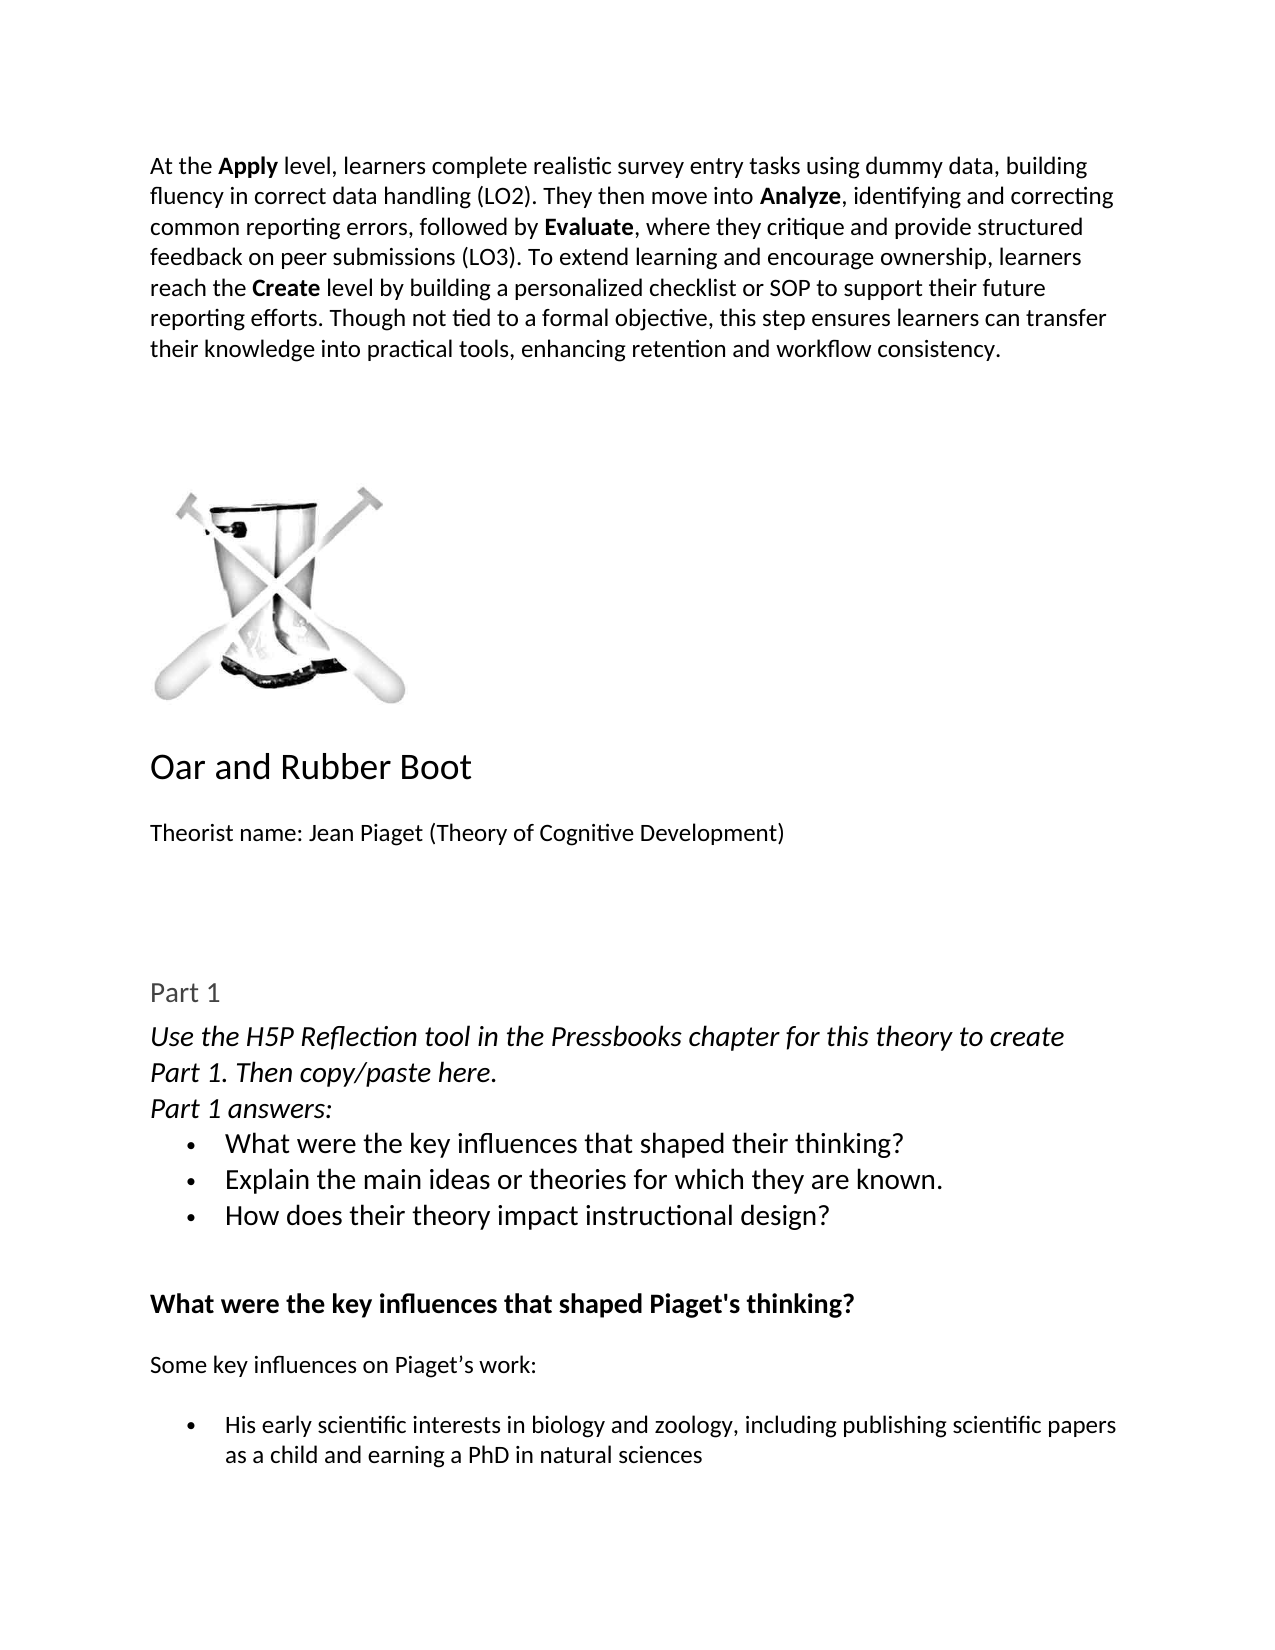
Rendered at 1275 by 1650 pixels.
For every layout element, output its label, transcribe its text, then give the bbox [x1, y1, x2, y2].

text Part 1 [150, 974, 1125, 1010]
text Oar and Rubber Boot [150, 743, 1125, 788]
text Use the H5P Reflection tool in the Pressbooks chapter for this theory to create Part 1. Then copy/paste here. [150, 1018, 1125, 1090]
list Explain the main ideas or theories for which they are known. [187, 1161, 1125, 1197]
text Some key influences on Piaget’s work: [150, 1349, 1125, 1380]
picture [150, 446, 409, 743]
list His early scientific interests in biology and zoology, including publishing scientific papers as a child and earning a PhD in natural sciences [187, 1409, 1125, 1470]
list What were the key influences that shaped their thinking? [187, 1125, 1125, 1161]
text What were the key influences that shaped Piaget's thinking? [150, 1286, 1125, 1320]
text Part 1 answers: [150, 1090, 1125, 1125]
text Theorist name: Jean Piaget (Theory of Cognitive Development) [150, 817, 1125, 912]
text At the Apply level, learners complete realistic survey entry tasks using dummy data, building fluency in correct data handling (LO2). They then move into Analyze, identifying and correcting common reporting errors, followed by Evaluate, where they critique and provide structured feedback on peer submissions (LO3). To extend learning and encourage ownership, learners reach the Create level by building a personalized checklist or SOP to support their future reporting efforts. Though not tied to a formal objective, this step ensures learners can transfer their knowledge into practical tools, enhancing retention and workflow consistency. [150, 150, 1125, 364]
list How does their theory impact instructional design? [187, 1197, 1125, 1232]
